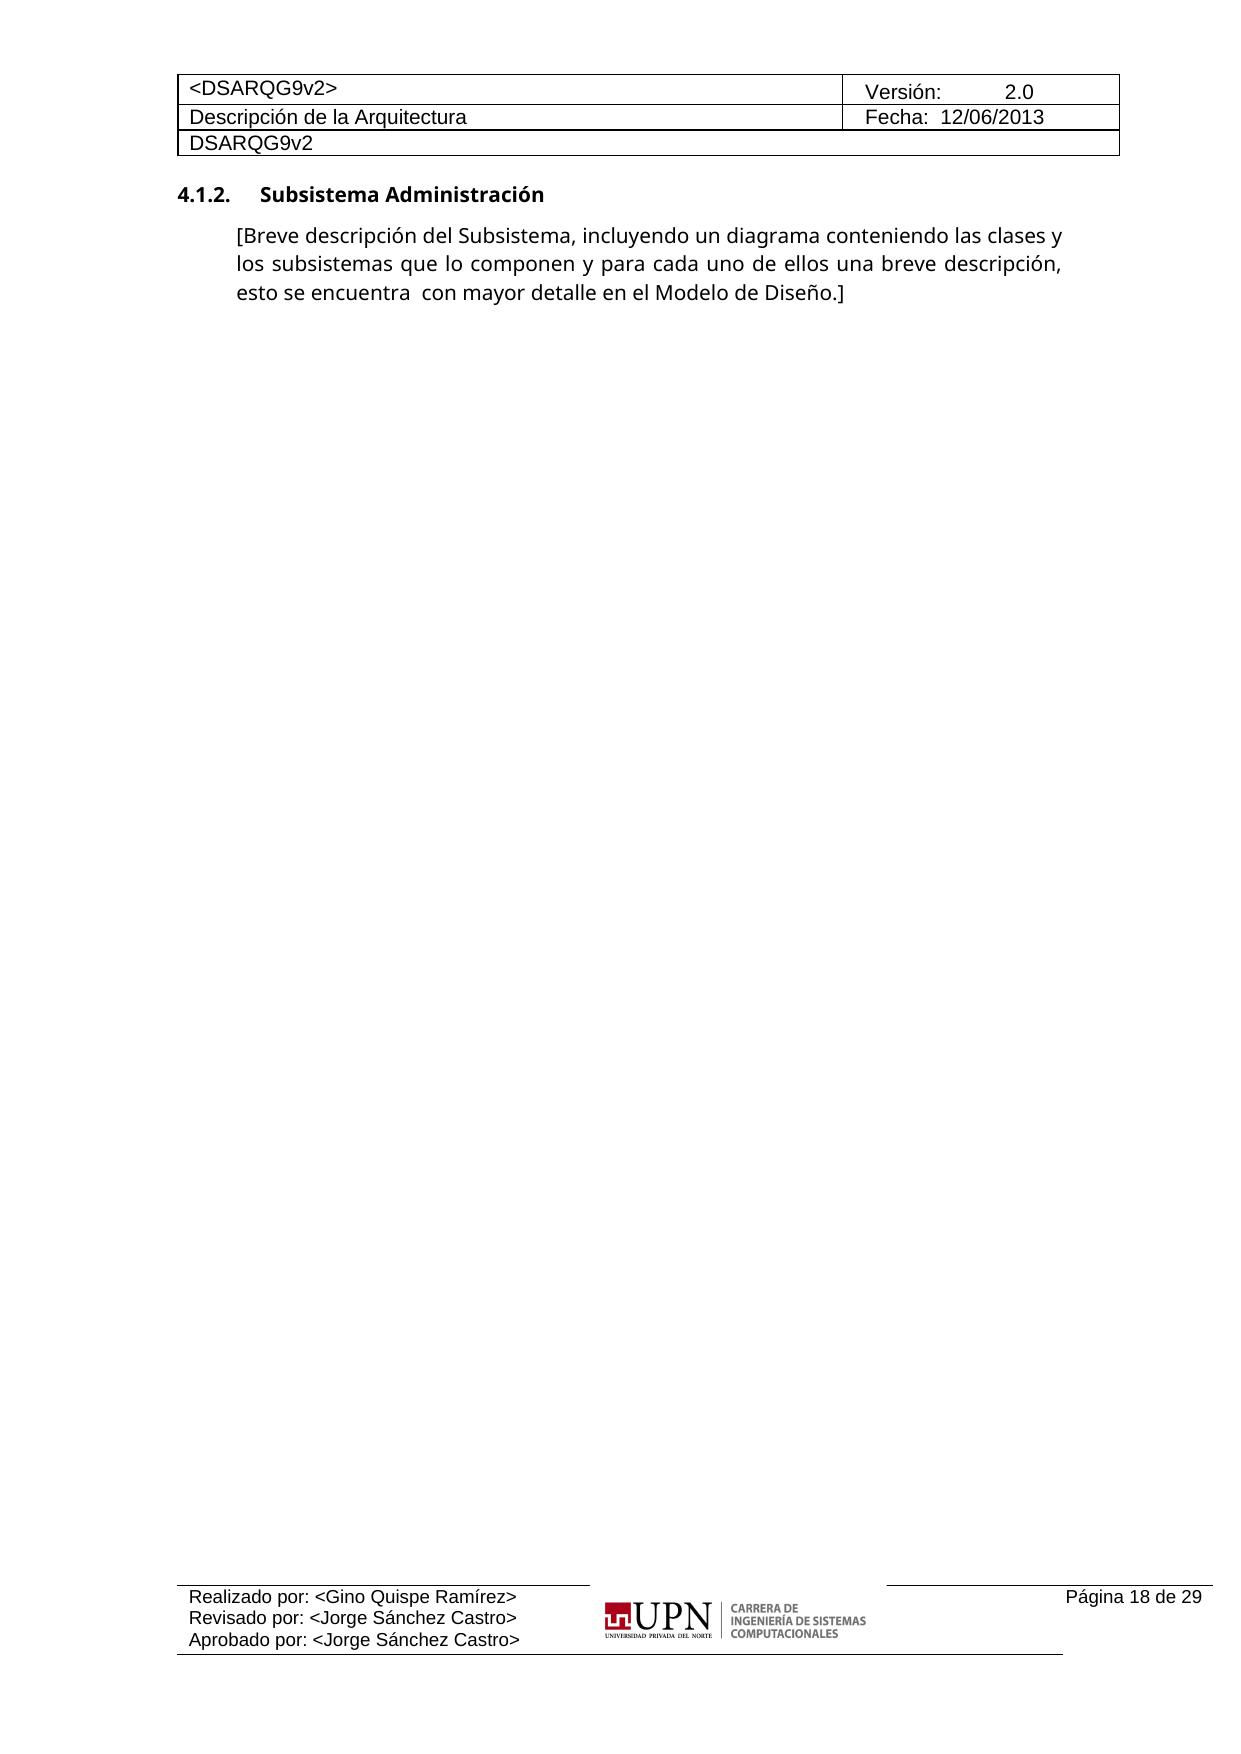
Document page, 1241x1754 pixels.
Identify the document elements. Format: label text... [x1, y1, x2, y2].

text [Breve descripción del Subsistema, incluyendo un diagrama conteniendo las clases y los subsistemas que lo componen y para cada uno de ellos una breve descripción, esto se encuentra con mayor detalle en el Modelo de Diseño.] [236, 221, 1063, 306]
picture [589, 1585, 887, 1654]
text Subsistema Administración [177, 180, 1063, 208]
